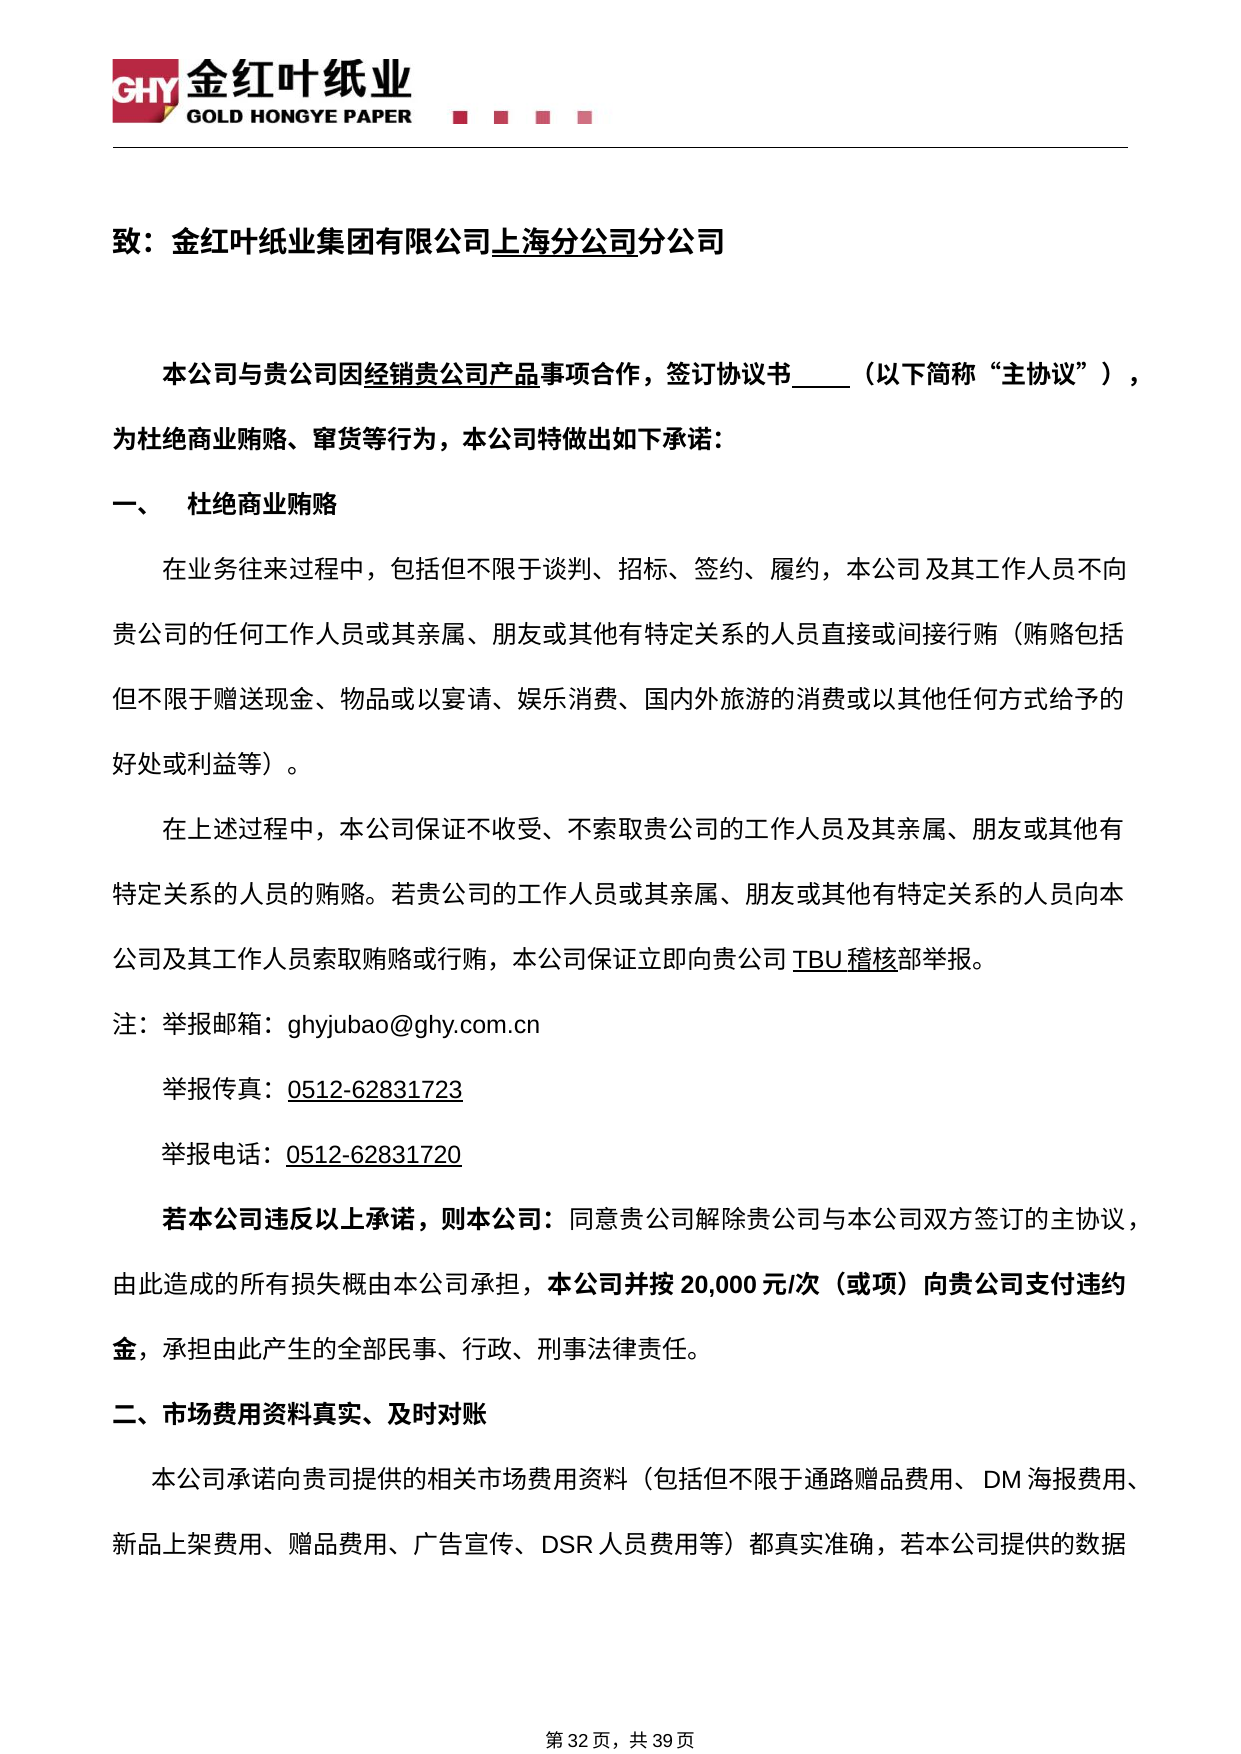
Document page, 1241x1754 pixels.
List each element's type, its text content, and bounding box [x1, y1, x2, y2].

text 举报电话：0512-62831720 [112, 1121, 1128, 1186]
text 举报传真：0512-62831723 [112, 1056, 1128, 1121]
text 在业务往来过程中，包括但不限于谈判、招标、签约、履约，本公司及其工作人员不向贵公司的任何工作人员或其亲属、朋友或其他有特定关系的人员直接或间接行贿（贿赂包括但不限于赠送现金、物品或以宴请、娱乐消费、国内外旅游的消费或以其他任何方式给予的好处或利益等）。 [112, 536, 1128, 796]
text 二、市场费用资料真实、及时对账 [112, 1381, 1128, 1446]
picture [112, 59, 613, 124]
text 在上述过程中，本公司保证不收受、不索取贵公司的工作人员及其亲属、朋友或其他有特定关系的人员的贿赂。若贵公司的工作人员或其亲属、朋友或其他有特定关系的人员向本公司及其工作人员索取贿赂或行贿，本公司保证立即向贵公司TBU稽核部举报。 [112, 796, 1128, 991]
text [112, 1446, 1128, 1576]
text 注：举报邮箱：ghyjubao@ghy.com.cn [112, 991, 1128, 1056]
list 杜绝商业贿赂 [112, 471, 1128, 536]
text 本公司与贵公司因经销贵公司产品事项合作，签订协议书 （以下简称“主协议”），为杜绝商业贿赂、窜货等行为，本公司特做出如下承诺： [112, 341, 1128, 471]
text 若本公司违反以上承诺，则本公司：同意贵公司解除贵公司与本公司双方签订的主协议，由此造成的所有损失概由本公司承担，本公司并按20,000元/次（或项）向贵公司支付违约金，承担由此产生的全部民事、行政、刑事法律责任。 [112, 1186, 1128, 1381]
text 致：金红叶纸业集团有限公司上海分公司分公司 [112, 208, 1128, 273]
